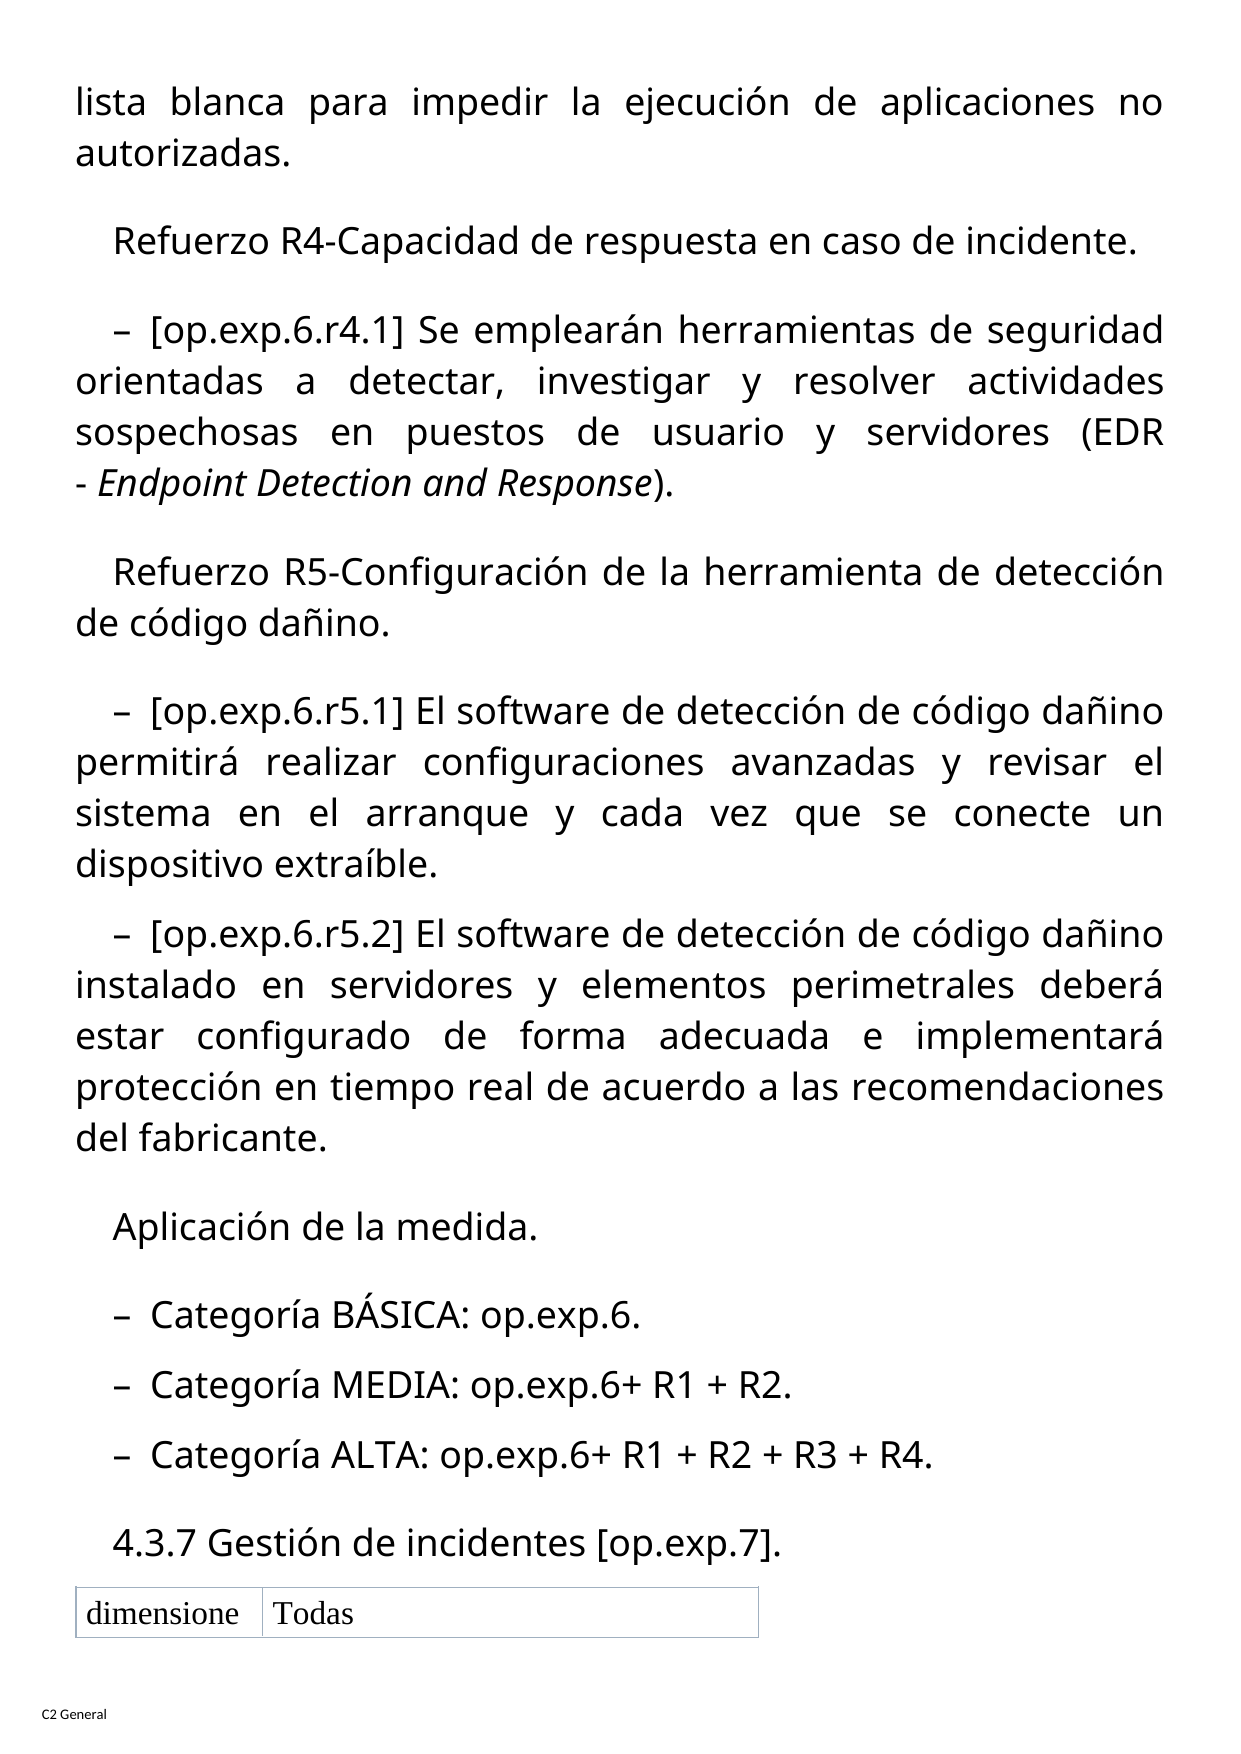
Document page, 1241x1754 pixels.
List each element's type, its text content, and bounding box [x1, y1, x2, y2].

text – [op.exp.6.r5.1] El software de detección de código dañino permitirá realizar configuraciones avanzadas y revisar el sistema en el arranque y cada vez que se conecte un dispositivo extraíble. [75, 684, 1165, 888]
text – [op.exp.6.r5.2] El software de detección de código dañino instalado en servidores y elementos perimetrales deberá estar configurado de forma adecuada e implementará protección en tiempo real de acuerdo a las recomendaciones del fabricante. [75, 907, 1165, 1162]
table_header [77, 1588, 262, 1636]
text – [op.exp.6.r4.1] Se emplearán herramientas de seguridad orientadas a detectar, investigar y resolver actividades sospechosas en puestos de usuario y servidores (EDR - Endpoint Detection and Response). [75, 303, 1165, 507]
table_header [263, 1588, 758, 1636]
text 4.3.7 Gestión de incidentes [op.exp.7]. [75, 1517, 1165, 1568]
text Refuerzo R5-Configuración de la herramienta de detección de código dañino. [75, 545, 1165, 647]
text – Categoría MEDIA: op.exp.6+ R1 + R2. [75, 1358, 1165, 1409]
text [75, 75, 1165, 177]
text – Categoría BÁSICA: op.exp.6. [75, 1288, 1165, 1339]
text Refuerzo R4-Capacidad de respuesta en caso de incidente. [75, 214, 1165, 266]
text Aplicación de la medida. [75, 1200, 1165, 1251]
text – Categoría ALTA: op.exp.6+ R1 + R2 + R3 + R4. [75, 1428, 1165, 1479]
